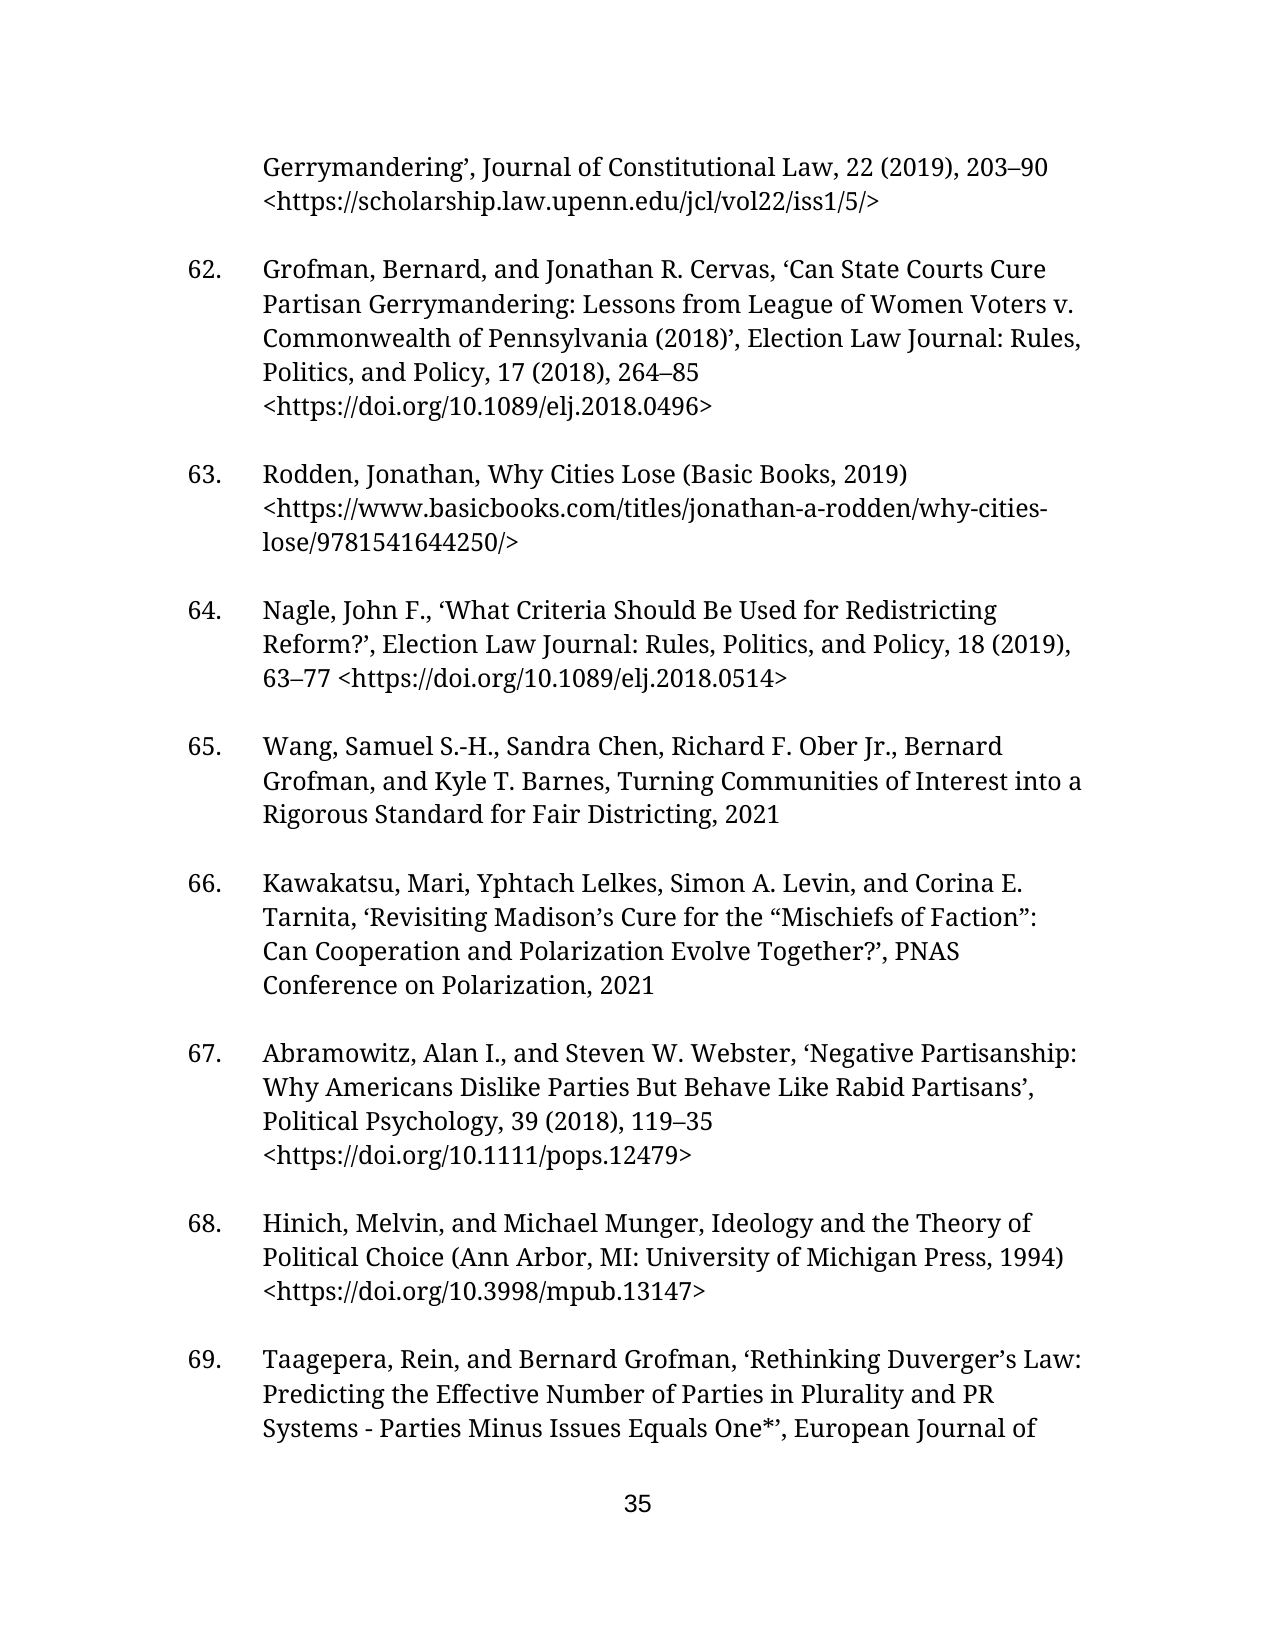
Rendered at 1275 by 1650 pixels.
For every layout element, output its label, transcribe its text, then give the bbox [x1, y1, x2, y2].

list Nagle, John F., ‘What Criteria Should Be Used for Redistricting Reform?’, Election Law Journal: Rules, Politics, and Policy, 18 (2019), 63–77 <https://doi.org/10.1089/elj.2018.0514> [187, 593, 1087, 695]
list Kawakatsu, Mari, Yphtach Lelkes, Simon A. Levin, and Corina E. Tarnita, ‘Revisiting Madison’s Cure for the “Mischiefs of Faction”: Can Cooperation and Polarization Evolve Together?’, PNAS Conference on Polarization, 2021 [187, 865, 1087, 1002]
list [187, 150, 1087, 218]
list Grofman, Bernard, and Jonathan R. Cervas, ‘Can State Courts Cure Partisan Gerrymandering: Lessons from League of Women Voters v. Commonwealth of Pennsylvania (2018)’, Election Law Journal: Rules, Politics, and Policy, 17 (2018), 264–85 <https://doi.org/10.1089/elj.2018.0496> [187, 252, 1087, 422]
list Rodden, Jonathan, Why Cities Lose (Basic Books, 2019) <https://www.basicbooks.com/titles/jonathan-a-rodden/why-cities-lose/9781541644250/> [187, 457, 1087, 559]
list Abramowitz, Alan I., and Steven W. Webster, ‘Negative Partisanship: Why Americans Dislike Parties But Behave Like Rabid Partisans’, Political Psychology, 39 (2018), 119–35 <https://doi.org/10.1111/pops.12479> [187, 1036, 1087, 1172]
list Wang, Samuel S.-H., Sandra Chen, Richard F. Ober Jr., Bernard Grofman, and Kyle T. Barnes, Turning Communities of Interest into a Rigorous Standard for Fair Districting, 2021 [187, 729, 1087, 831]
list Hinich, Melvin, and Michael Munger, Ideology and the Theory of Political Choice (Ann Arbor, MI: University of Michigan Press, 1994) <https://doi.org/10.3998/mpub.13147> [187, 1206, 1087, 1308]
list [187, 1342, 1087, 1444]
